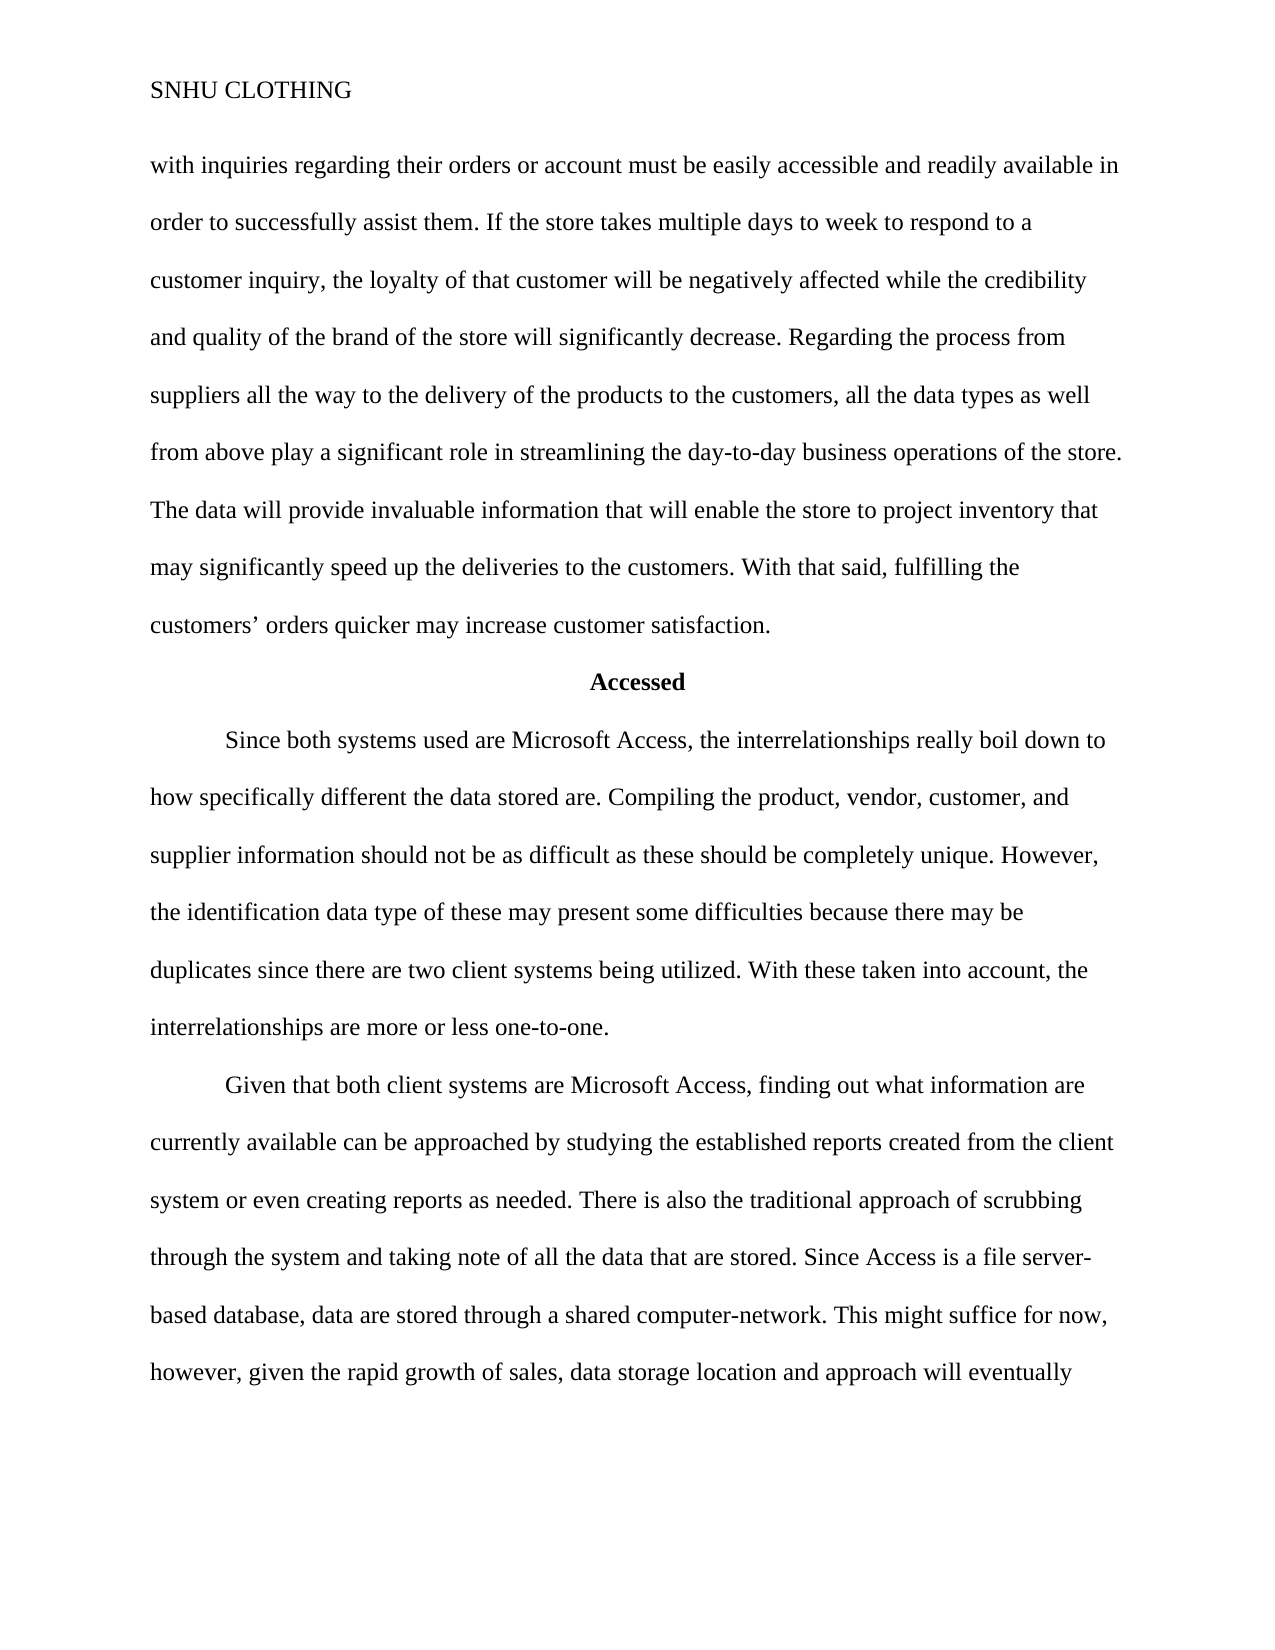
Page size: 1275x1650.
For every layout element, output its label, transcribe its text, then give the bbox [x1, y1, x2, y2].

text Accessed [150, 667, 1125, 696]
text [150, 150, 1125, 639]
text Since both systems used are Microsoft Access, the interrelationships really boil down to how specifically different the data stored are. Compiling the product, vendor, customer, and supplier information should not be as difficult as these should be completely unique. However, the identification data type of these may present some difficulties because there may be duplicates since there are two client systems being utilized. With these taken into account, the interrelationships are more or less one-to-one. [150, 725, 1125, 1041]
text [150, 1070, 1125, 1386]
